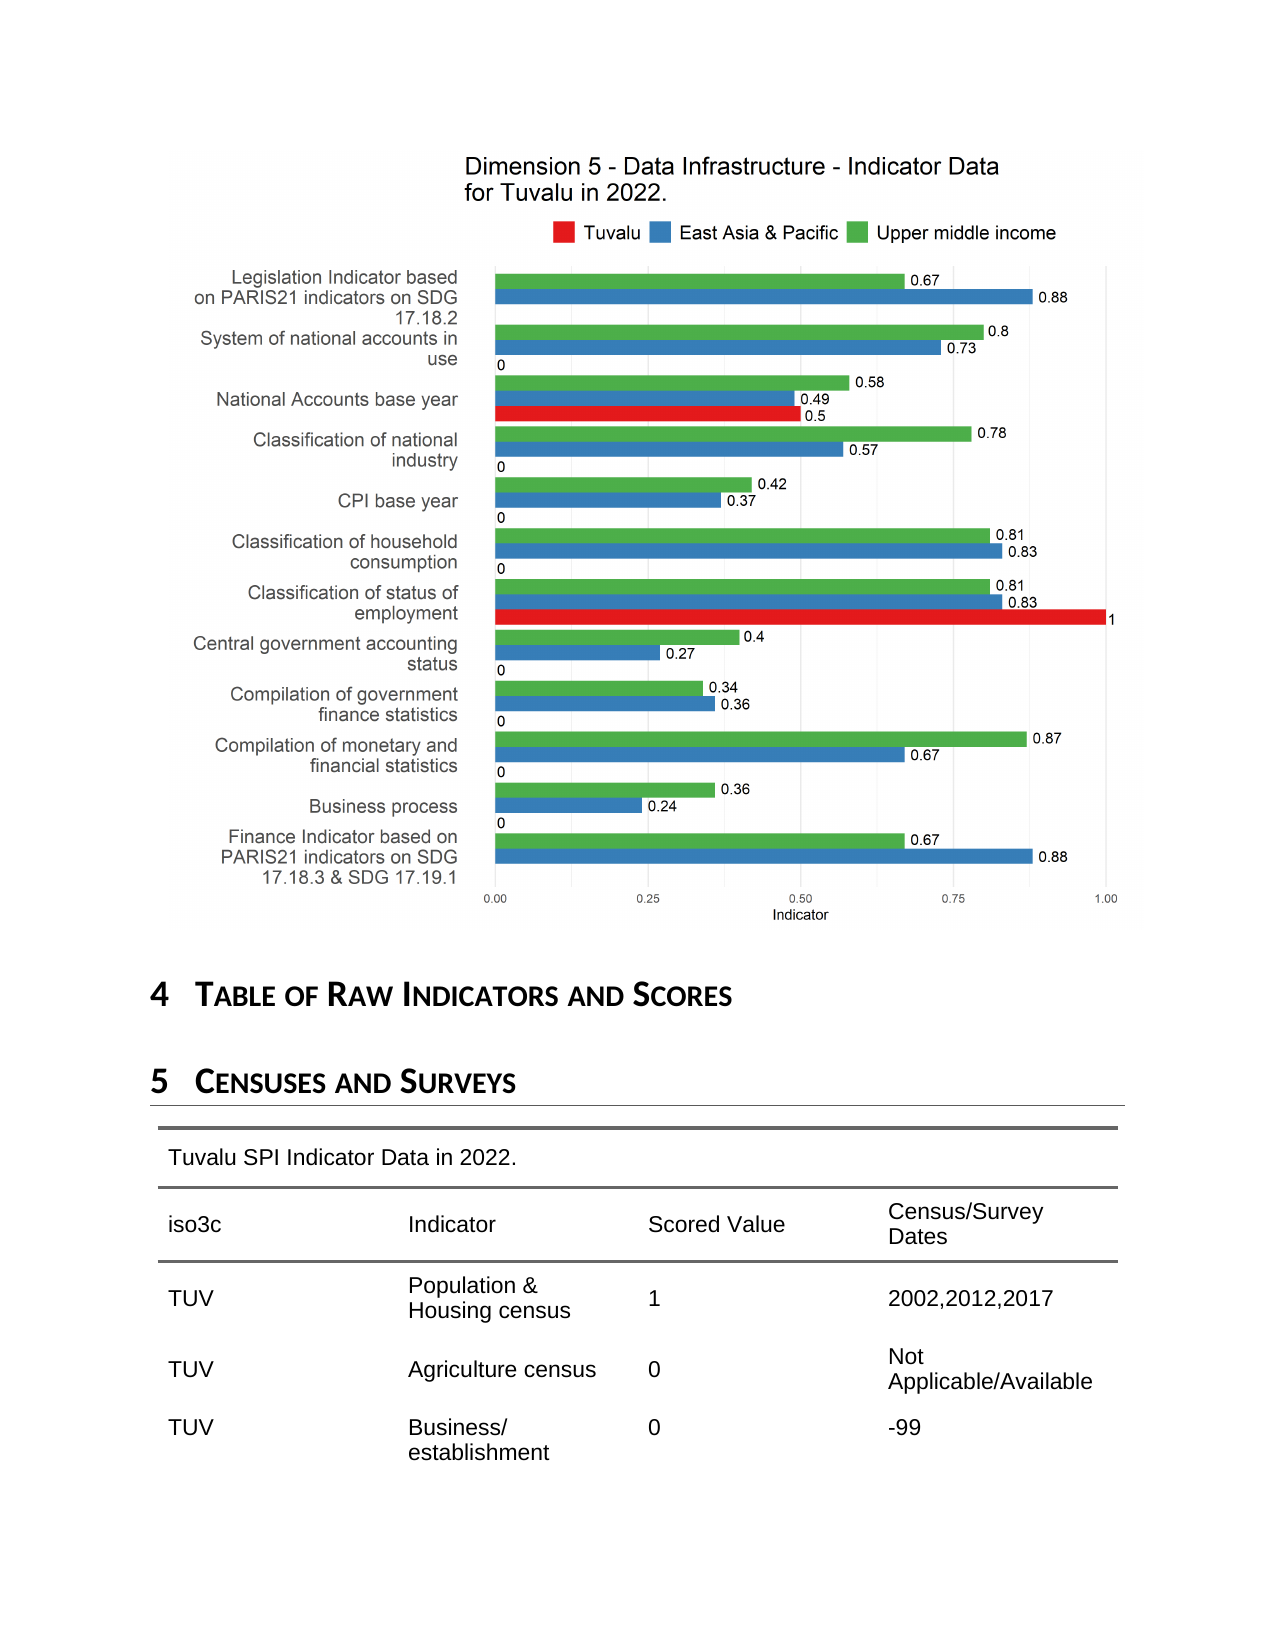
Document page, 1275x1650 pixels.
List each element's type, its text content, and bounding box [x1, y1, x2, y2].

table_cell 0 [638, 1334, 877, 1405]
subtitle Censuses and Surveys [150, 1057, 1125, 1105]
picture [168, 150, 1144, 930]
subtitle Table of Raw Indicators and Scores [150, 970, 1125, 1016]
table_cell Population & Housing census [398, 1263, 637, 1334]
table_cell TUV [158, 1263, 397, 1334]
table_cell 0 [638, 1405, 877, 1465]
table_cell Indicator [398, 1189, 637, 1260]
table_cell 2002,2012,2017 [878, 1263, 1117, 1334]
table_cell Agriculture census [398, 1334, 637, 1405]
table_header Tuvalu SPI Indicator Data in 2022. [158, 1130, 1117, 1186]
table_cell Census/Survey Dates [878, 1189, 1117, 1260]
table_cell Scored Value [638, 1189, 877, 1260]
table_cell iso3c [158, 1189, 397, 1260]
table_cell TUV [158, 1334, 397, 1405]
table_cell 1 [638, 1263, 877, 1334]
table_cell -99 [878, 1405, 1117, 1465]
table_cell Business/establishment census [398, 1405, 637, 1465]
table_cell TUV [158, 1405, 397, 1465]
table_cell Not Applicable/Available [878, 1334, 1117, 1405]
